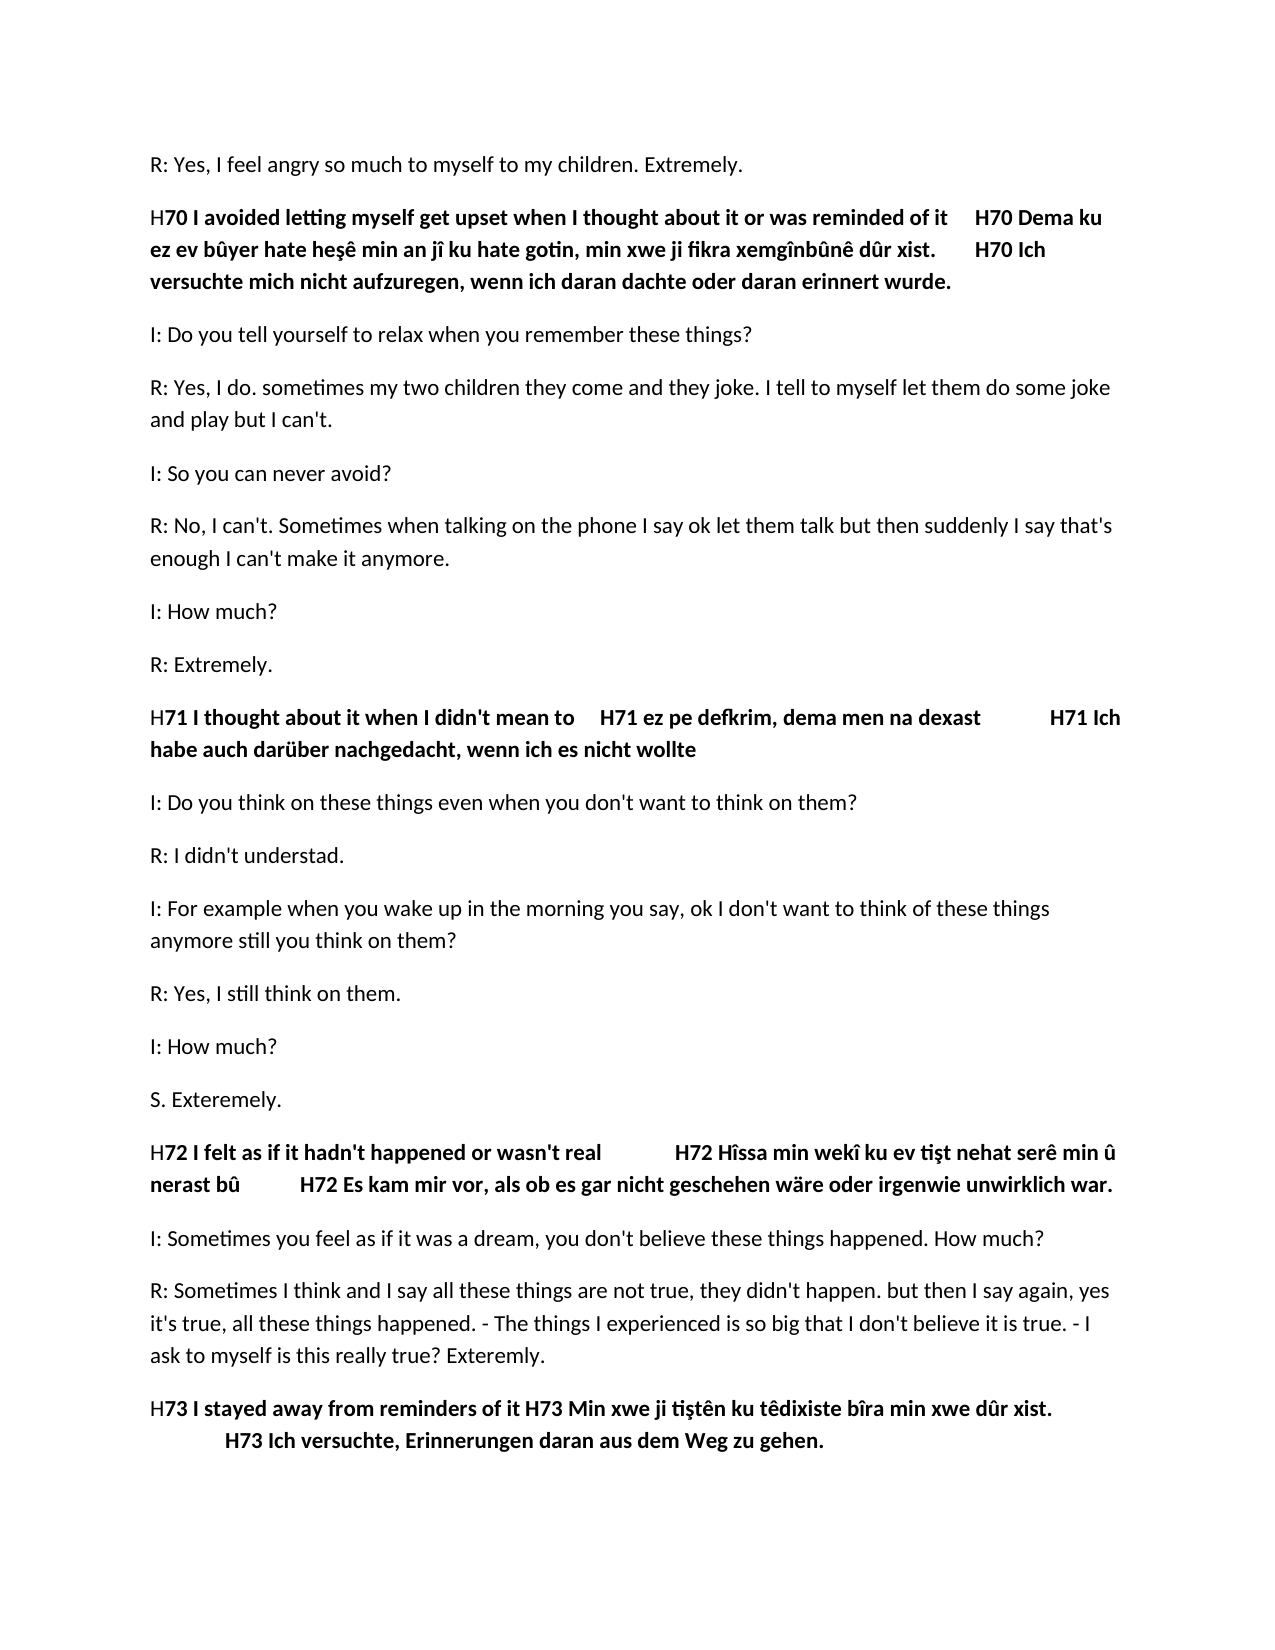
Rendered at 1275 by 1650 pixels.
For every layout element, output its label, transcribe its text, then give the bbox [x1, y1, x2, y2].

text H71 I thought about it when I didn't mean to H71 ez pe defkrim, dema men na dexast H71 Ich habe auch darüber nachgedacht, wenn ich es nicht wollte [150, 703, 1125, 763]
text I: How much? [150, 597, 1125, 625]
text I: How much? [150, 1032, 1125, 1060]
text I: So you can never avoid? [150, 459, 1125, 487]
text R: Yes, I still think on them. [150, 979, 1125, 1007]
text R: Sometimes I think and I say all these things are not true, they didn't happen. but then I say again, yes it's true, all these things happened. - The things I experienced is so big that I don't believe it is true. - I ask to myself is this really true? Exteremly. [150, 1277, 1125, 1369]
text S. Exteremely. [150, 1085, 1125, 1113]
text R: Yes, I feel angry so much to myself to my children. Extremely. [150, 150, 1125, 178]
text R: No, I can't. Sometimes when talking on the phone I say ok let them talk but then suddenly I say that's enough I can't make it anymore. [150, 512, 1125, 572]
text I: Sometimes you feel as if it was a dream, you don't believe these things happened. How much? [150, 1224, 1125, 1252]
text I: Do you think on these things even when you don't want to think on them? [150, 788, 1125, 816]
text R: Extremely. [150, 650, 1125, 678]
text R: Yes, I do. sometimes my two children they come and they joke. I tell to myself let them do some joke and play but I can't. [150, 373, 1125, 434]
text H73 I stayed away from reminders of it H73 Min xwe ji tiştên ku têdixiste bîra min xwe dûr xist. H73 Ich versuchte, Erinnerungen daran aus dem Weg zu gehen. [150, 1394, 1125, 1454]
text R: I didn't understad. [150, 841, 1125, 869]
text H70 I avoided letting myself get upset when I thought about it or was reminded of it H70 Dema ku ez ev bûyer hate heşê min an jî ku hate gotin, min xwe ji fikra xemgînbûnê dûr xist. H70 Ich versuchte mich nicht aufzuregen, wenn ich daran dachte oder daran erinnert wurde. [150, 203, 1125, 295]
text I: Do you tell yourself to relax when you remember these things? [150, 320, 1125, 348]
text I: For example when you wake up in the morning you say, ok I don't want to think of these things anymore still you think on them? [150, 894, 1125, 954]
text H72 I felt as if it hadn't happened or wasn't real H72 Hîssa min wekî ku ev tişt nehat serê min û nerast bû H72 Es kam mir vor, als ob es gar nicht geschehen wäre oder irgenwie unwirklich war. [150, 1138, 1125, 1199]
